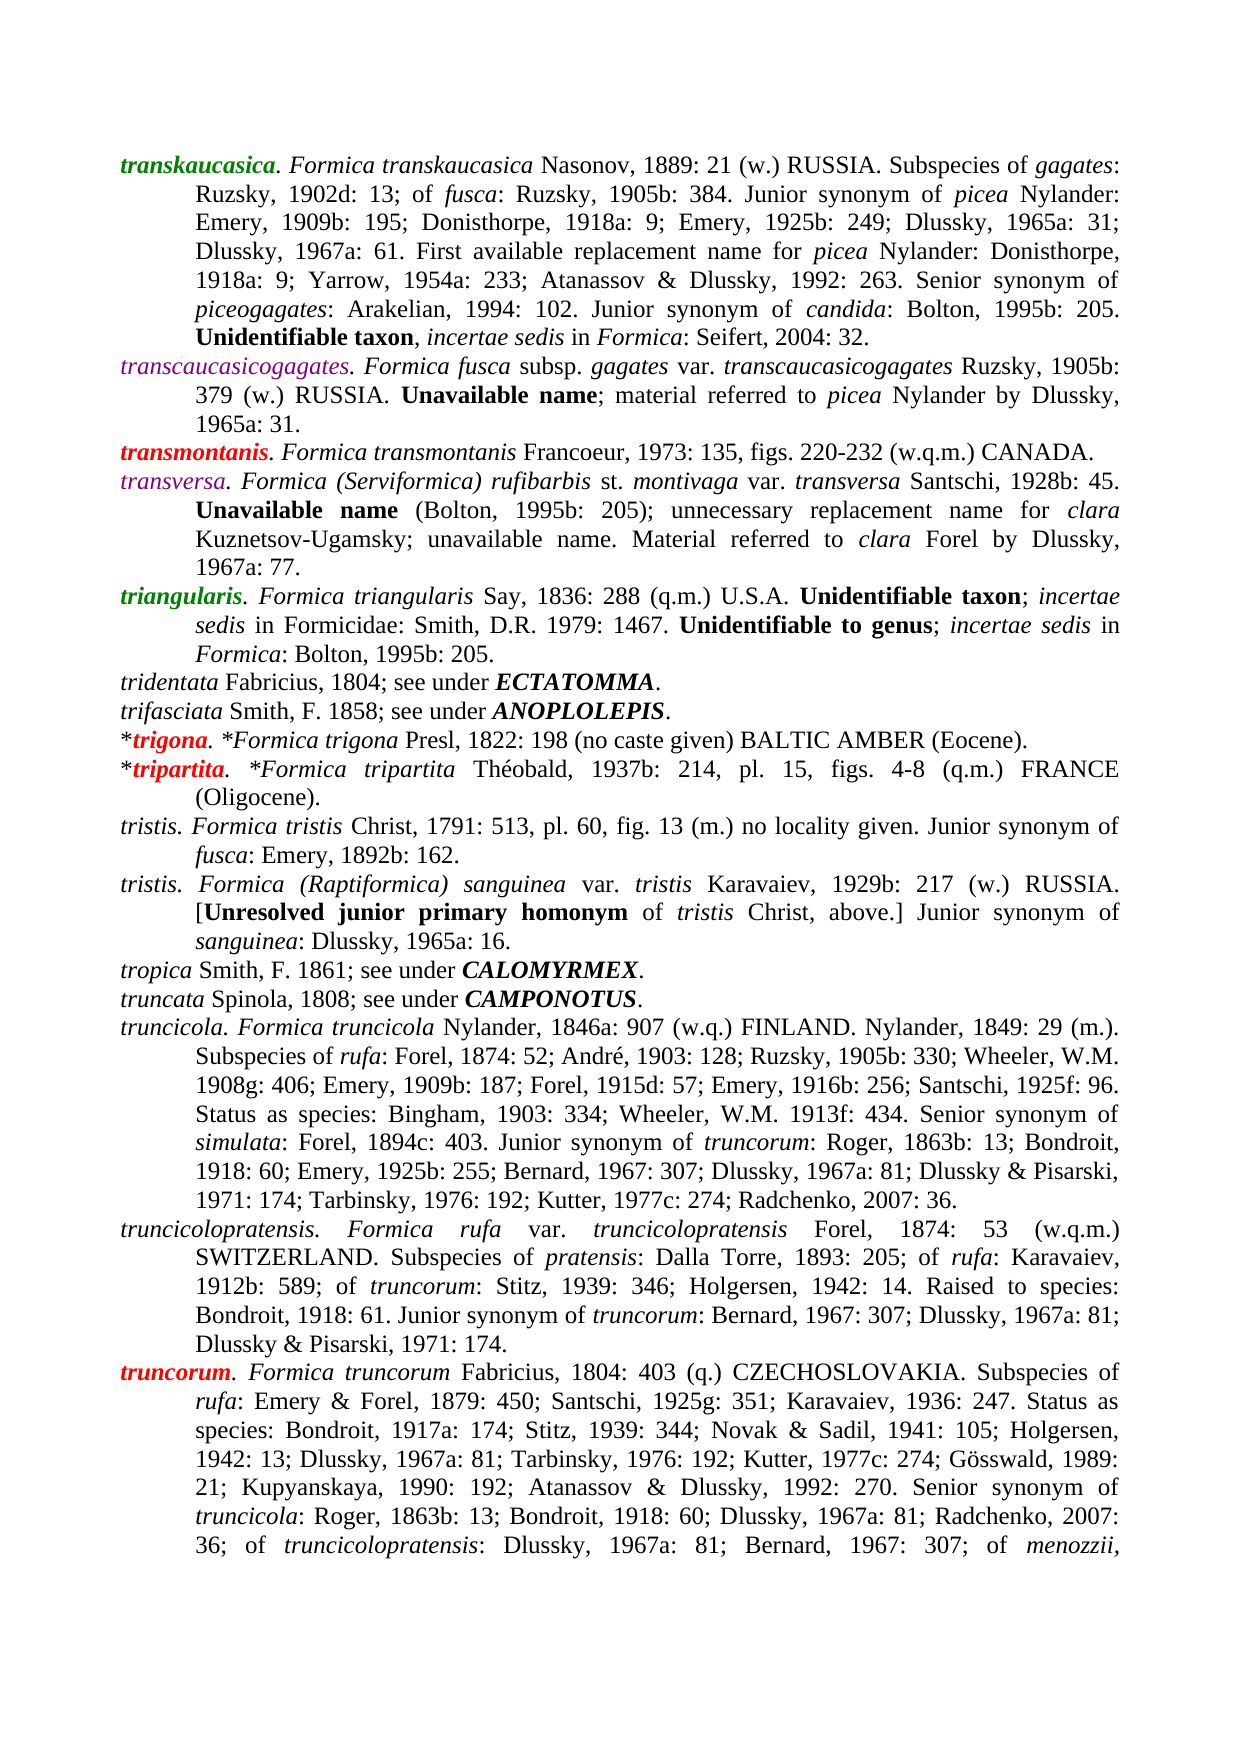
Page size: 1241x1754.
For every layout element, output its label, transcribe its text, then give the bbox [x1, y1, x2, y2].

text transkaucasica. Formica transkaucasica Nasonov, 1889: 21 (w.) RUSSIA. Subspecies of gagates: Ruzsky, 1902d: 13; of fusca: Ruzsky, 1905b: 384. Junior synonym of picea Nylander: Emery, 1909b: 195; Donisthorpe, 1918a: 9; Emery, 1925b: 249; Dlussky, 1965a: 31; Dlussky, 1967a: 61. First available replacement name for picea Nylander: Donisthorpe, 1918a: 9; Yarrow, 1954a: 233; Atanassov & Dlussky, 1992: 263. Senior synonym of piceogagates: Arakelian, 1994: 102. Junior synonym of candida: Bolton, 1995b: 205. Unidentifiable taxon, incertae sedis in Formica: Seifert, 2004: 32. [120, 150, 1120, 351]
text truncicola. Formica truncicola Nylander, 1846a: 907 (w.q.) FINLAND. Nylander, 1849: 29 (m.). Subspecies of rufa: Forel, 1874: 52; André, 1903: 128; Ruzsky, 1905b: 330; Wheeler, W.M. 1908g: 406; Emery, 1909b: 187; Forel, 1915d: 57; Emery, 1916b: 256; Santschi, 1925f: 96. Status as species: Bingham, 1903: 334; Wheeler, W.M. 1913f: 434. Senior synonym of simulata: Forel, 1894c: 403. Junior synonym of truncorum: Roger, 1863b: 13; Bondroit, 1918: 60; Emery, 1925b: 255; Bernard, 1967: 307; Dlussky, 1967a: 81; Dlussky & Pisarski, 1971: 174; Tarbinsky, 1976: 192; Kutter, 1977c: 274; Radchenko, 2007: 36. [120, 1012, 1120, 1214]
text transversa. Formica (Serviformica) rufibarbis st. montivaga var. transversa Santschi, 1928b: 45. Unavailable name (Bolton, 1995b: 205); unnecessary replacement name for clara Kuznetsov-Ugamsky; unavailable name. Material referred to clara Forel by Dlussky, 1967a: 77. [120, 466, 1120, 581]
text *trigona. *Formica trigona Presl, 1822: 198 (no caste given) BALTIC AMBER (Eocene). [120, 725, 1120, 754]
text transmontanis. Formica transmontanis Francoeur, 1973: 135, figs. 220-232 (w.q.m.) CANADA. [120, 437, 1120, 466]
text tristis. Formica (Raptiformica) sanguinea var. tristis Karavaiev, 1929b: 217 (w.) RUSSIA. [Unresolved junior primary homonym of tristis Christ, above.] Junior synonym of sanguinea: Dlussky, 1965a: 16. [120, 869, 1120, 955]
text *tripartita. *Formica tripartita Théobald, 1937b: 214, pl. 15, figs. 4-8 (q.m.) FRANCE (Oligocene). [120, 754, 1120, 811]
text tristis. Formica tristis Christ, 1791: 513, pl. 60, fig. 13 (m.) no locality given. Junior synonym of fusca: Emery, 1892b: 162. [120, 811, 1120, 869]
text trifasciata Smith, F. 1858; see under ANOPLOLEPIS. [120, 696, 1120, 725]
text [120, 1357, 1120, 1559]
text truncicolopratensis. Formica rufa var. truncicolopratensis Forel, 1874: 53 (w.q.m.) SWITZERLAND. Subspecies of pratensis: Dalla Torre, 1893: 205; of rufa: Karavaiev, 1912b: 589; of truncorum: Stitz, 1939: 346; Holgersen, 1942: 14. Raised to species: Bondroit, 1918: 61. Junior synonym of truncorum: Bernard, 1967: 307; Dlussky, 1967a: 81; Dlussky & Pisarski, 1971: 174. [120, 1214, 1120, 1357]
text truncata Spinola, 1808; see under CAMPONOTUS. [120, 984, 1120, 1012]
text tropica Smith, F. 1861; see under CALOMYRMEX. [120, 955, 1120, 984]
text triangularis. Formica triangularis Say, 1836: 288 (q.m.) U.S.A. Unidentifiable taxon; incertae sedis in Formicidae: Smith, D.R. 1979: 1467. Unidentifiable to genus; incertae sedis in Formica: Bolton, 1995b: 205. [120, 581, 1120, 667]
text tridentata Fabricius, 1804; see under ECTATOMMA. [120, 667, 1120, 696]
text transcaucasicogagates. Formica fusca subsp. gagates var. transcaucasicogagates Ruzsky, 1905b: 379 (w.) RUSSIA. Unavailable name; material referred to picea Nylander by Dlussky, 1965a: 31. [120, 351, 1120, 437]
